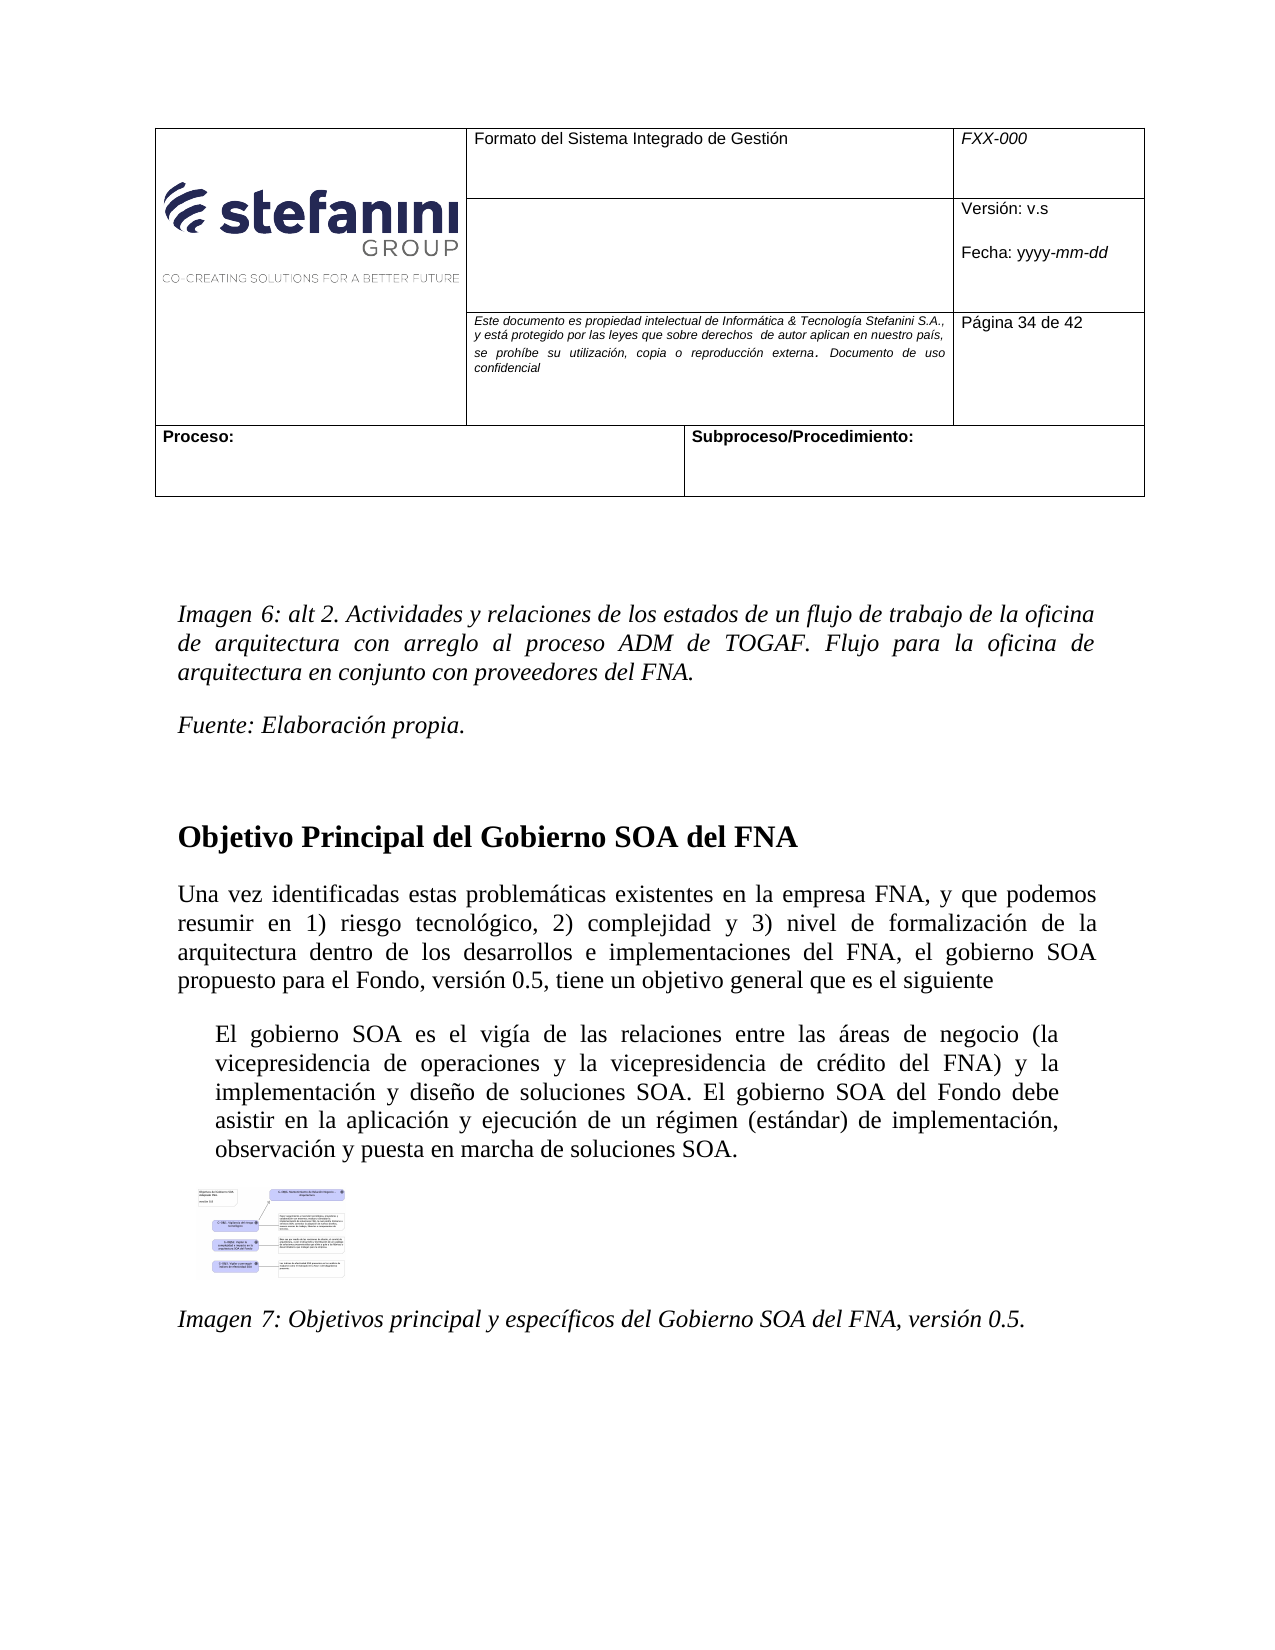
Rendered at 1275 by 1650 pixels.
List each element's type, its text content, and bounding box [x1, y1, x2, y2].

subtitle Objetivo Principal del Gobierno SOA del FNA [177, 818, 1098, 854]
text Fuente: Elaboración propia. [177, 711, 1098, 739]
text Una vez identificadas estas problemáticas existentes en la empresa FNA, y que podemos resumir en 1) riesgo tecnológico, 2) complejidad y 3) nivel de formalización de la arquitectura dentro de los desarrollos e implementaciones del FNA, el gobierno SOA propuesto para el Fondo, versión 0.5, tiene un objetivo general que es el siguiente [177, 879, 1098, 994]
text Imagen 6: alt 2. Actividades y relaciones de los estados de un flujo de trabajo de la oficina de arquitectura con arreglo al proceso ADM de TOGAF. Flujo para la oficina de arquitectura en conjunto con proveedores del FNA. [177, 599, 1098, 686]
picture [162, 182, 460, 286]
text Imagen 7: Objetivos principal y específicos del Gobierno SOA del FNA, versión 0.5. [177, 1304, 1098, 1333]
text El gobierno SOA es el vigía de las relaciones entre las áreas de negocio (la vicepresidencia de operaciones y la vicepresidencia de crédito del FNA) y la implementación y diseño de soluciones SOA. El gobierno SOA del Fondo debe asistir en la aplicación y ejecución de un régimen (estándar) de implementación, observación y puesta en marcha de soluciones SOA. [215, 1019, 1060, 1163]
picture [196, 1187, 347, 1280]
